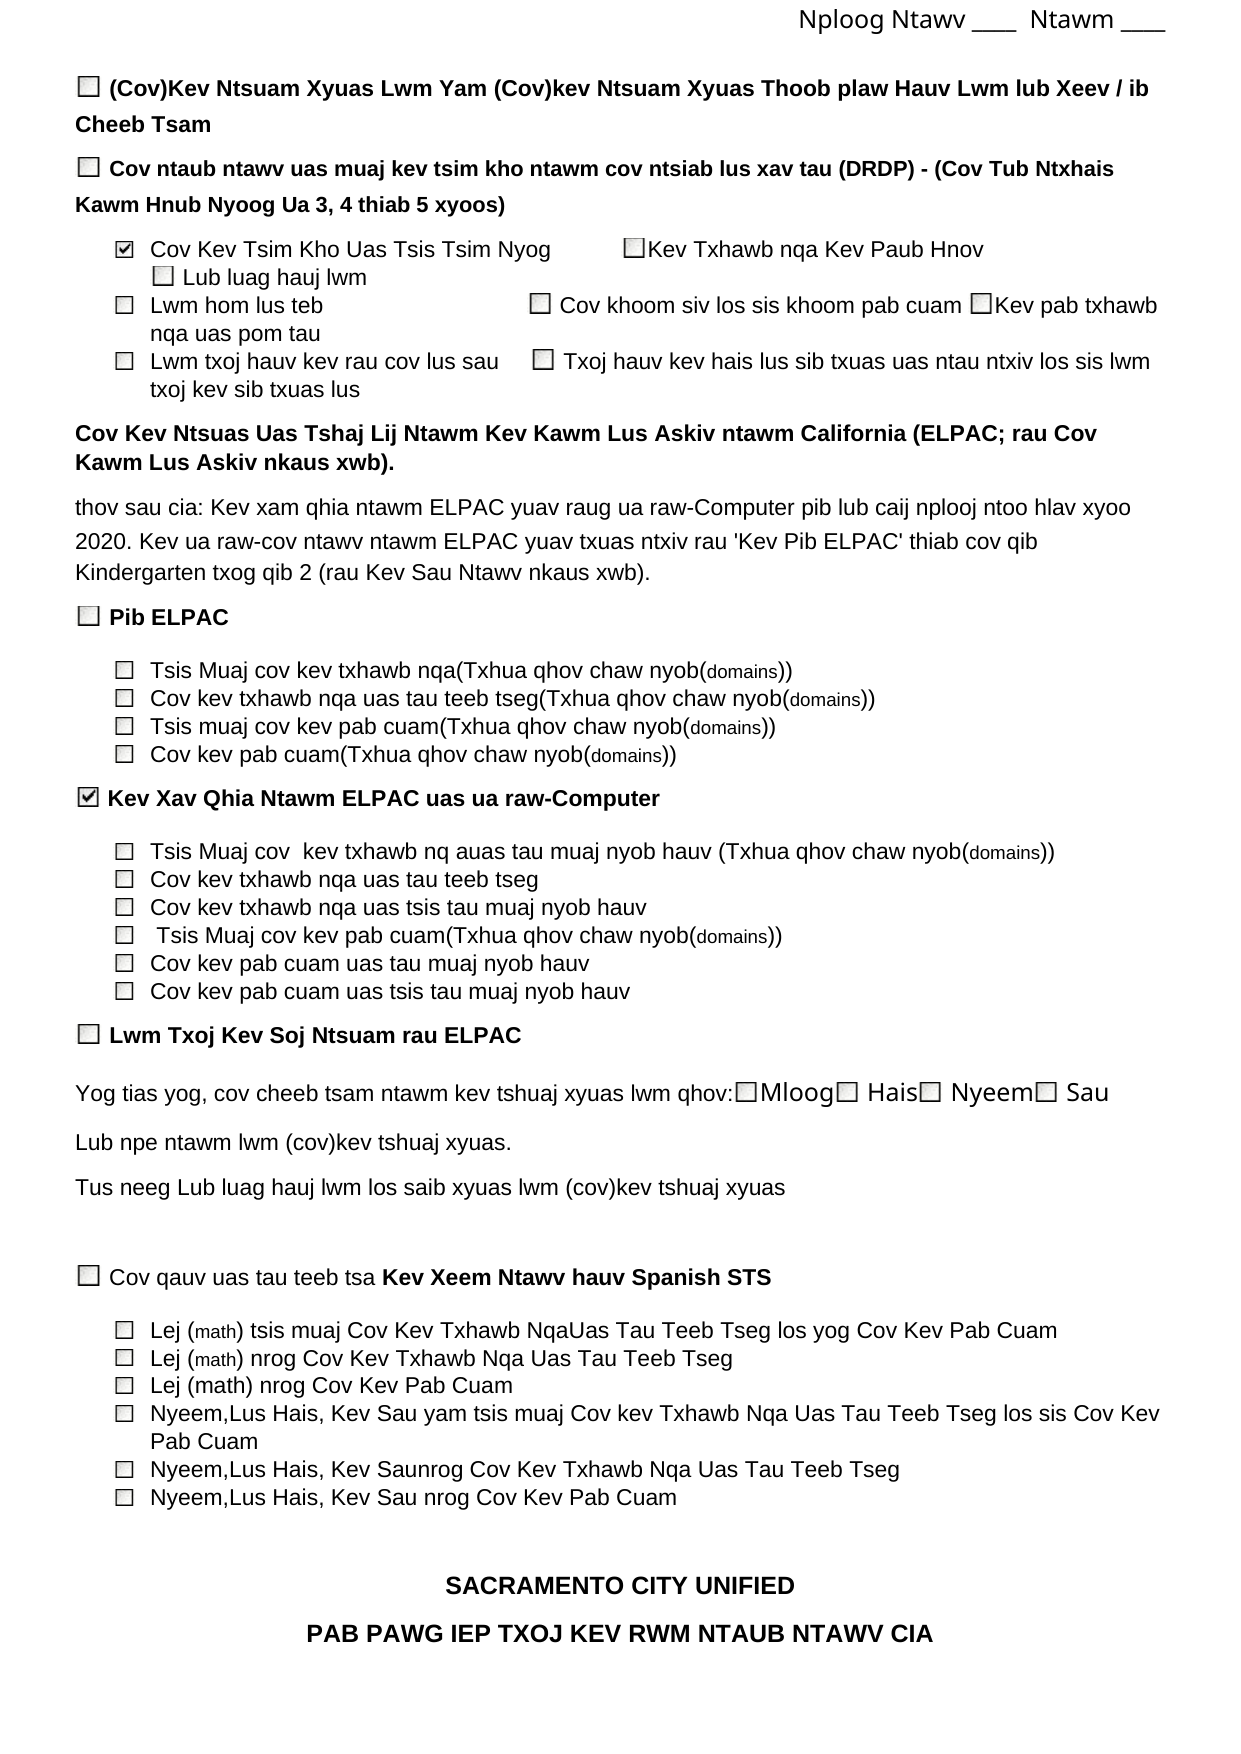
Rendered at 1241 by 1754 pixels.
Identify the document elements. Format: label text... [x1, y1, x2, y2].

picture [113, 1405, 136, 1422]
picture [75, 1265, 103, 1286]
picture [1033, 1082, 1060, 1102]
list Cov kev txhawb nqa uas tau teeb tseg [112, 866, 1165, 892]
picture [113, 1377, 136, 1394]
list Lwm hom lus teb Cov khoom siv los sis khoom pab cuam Kev pab txhawb nqa uas pom tau [112, 292, 1165, 346]
list Lej (math) nrog Cov Kev Txhawb Nqa Uas Tau Teeb Tseg [112, 1344, 1165, 1371]
picture [113, 661, 136, 679]
list Tsis Muaj cov kev txhawb nq auas tau muaj nyob hauv (Txhua qhov chaw nyob(domains)) [112, 838, 1165, 864]
picture [113, 1321, 136, 1339]
text (Cov)Kev Ntsuam Xyuas Lwm Yam (Cov)kev Ntsuam Xyuas Thoob plaw Hauv Lwm lub Xeev / ib Cheeb Tsam [75, 75, 1165, 137]
picture [113, 843, 136, 860]
picture [113, 870, 136, 888]
text Cov Kev Ntsuas Uas Tshaj Lij Ntawm Kev Kawm Lus Askiv ntawm California (ELPAC; rau Cov Kawm Lus Askiv nkaus xwb). [75, 420, 1165, 475]
text Lwm Txoj Kev Soj Ntsuam rau ELPAC [75, 1022, 1165, 1056]
list Nyeem,Lus Hais, Kev Sau nrog Cov Kev Pab Cuam [112, 1484, 1165, 1511]
picture [75, 606, 103, 626]
picture [113, 745, 136, 763]
list Cov kev txhawb nqa uas tau teeb tseg(Txhua qhov chaw nyob(domains)) [112, 685, 1165, 711]
picture [113, 1461, 136, 1478]
picture [113, 898, 136, 916]
text Kev Xav Qhia Ntawm ELPAC uas ua raw-Computer [75, 785, 1165, 819]
list Cov Kev Tsim Kho Uas Tsis Tsim Nyog Kev Txhawb nqa Kev Paub Hnov Lub luag hauj lwm [112, 236, 1165, 290]
picture [113, 296, 136, 314]
picture [113, 926, 136, 944]
list Lej (math) tsis muaj Cov Kev Txhawb NqaUas Tau Teeb Tseg los yog Cov Kev Pab Cuam [112, 1317, 1165, 1343]
text Cov ntaub ntawv uas muaj kev tsim kho ntawm cov ntsiab lus xav tau (DRDP) - (Cov Tub Ntxhais Kawm Hnub Nyoog Ua 3, 4 thiab 5 xyoos) [75, 156, 1165, 217]
picture [75, 787, 102, 807]
list Lej (math) nrog Cov Kev Pab Cuam [112, 1372, 1165, 1399]
list Nyeem,Lus Hais, Kev Saunrog Cov Kev Txhawb Nqa Uas Tau Teeb Tseg [112, 1456, 1165, 1483]
text Lub npe ntawm lwm (cov)kev tshuaj xyuas. [75, 1128, 1165, 1155]
picture [968, 293, 995, 314]
picture [113, 717, 136, 735]
text SACRAMENTO CITY UNIFIED [75, 1571, 1165, 1600]
picture [917, 1082, 944, 1102]
picture [150, 266, 177, 286]
picture [75, 76, 103, 97]
picture [733, 1082, 760, 1102]
list Cov kev txhawb nqa uas tsis tau muaj nyob hauv [112, 894, 1165, 920]
list Tsis muaj cov kev pab cuam(Txhua qhov chaw nyob(domains)) [112, 713, 1165, 739]
text Cov qauv uas tau teeb tsa Kev Xeem Ntawv hauv Spanish STS [75, 1264, 1165, 1298]
picture [834, 1082, 861, 1102]
picture [621, 238, 648, 258]
text Pib ELPAC [75, 604, 1165, 638]
list Cov kev pab cuam uas tau muaj nyob hauv [112, 950, 1165, 976]
picture [75, 1024, 103, 1044]
picture [530, 349, 557, 370]
picture [113, 689, 136, 707]
picture [113, 954, 136, 972]
picture [113, 1349, 136, 1366]
picture [75, 157, 103, 177]
list Tsis Muaj cov kev pab cuam(Txhua qhov chaw nyob(domains)) [112, 922, 1165, 948]
text thov sau cia: Kev xam qhia ntawm ELPAC yuav raug ua raw-Computer pib lub caij nplooj ntoo hlav xyoo 2020. Kev ua raw-cov ntawv ntawm ELPAC yuav txuas ntxiv rau 'Kev Pib ELPAC' thiab cov qib Kindergarten txog qib 2 (rau Kev Sau Ntawv nkaus xwb). [75, 494, 1165, 585]
list Nyeem,Lus Hais, Kev Sau yam tsis muaj Cov kev Txhawb Nqa Uas Tau Teeb Tseg los sis Cov Kev Pab Cuam [112, 1400, 1165, 1455]
picture [113, 982, 136, 1000]
picture [113, 1489, 136, 1506]
list Cov kev pab cuam(Txhua qhov chaw nyob(domains)) [112, 741, 1165, 767]
text PAB PAWG IEP TXOJ KEV RWM NTAUB NTAWV CIA [75, 1619, 1165, 1648]
picture [527, 293, 554, 314]
picture [113, 241, 136, 258]
text Tus neeg Lub luag hauj lwm los saib xyuas lwm (cov)kev tshuaj xyuas [75, 1174, 1165, 1200]
text Yog tias yog, cov cheeb tsam ntawm kev tshuaj xyuas lwm qhov:Mloog Hais Nyeem Sau [75, 1075, 1165, 1109]
list Cov kev pab cuam uas tsis tau muaj nyob hauv [112, 978, 1165, 1004]
list Tsis Muaj cov kev txhawb nqa(Txhua qhov chaw nyob(domains)) [112, 657, 1165, 683]
picture [113, 352, 136, 370]
list Lwm txoj hauv kev rau cov lus sau Txoj hauv kev hais lus sib txuas uas ntau ntxiv los sis lwm txoj kev sib txuas lus [112, 348, 1165, 402]
